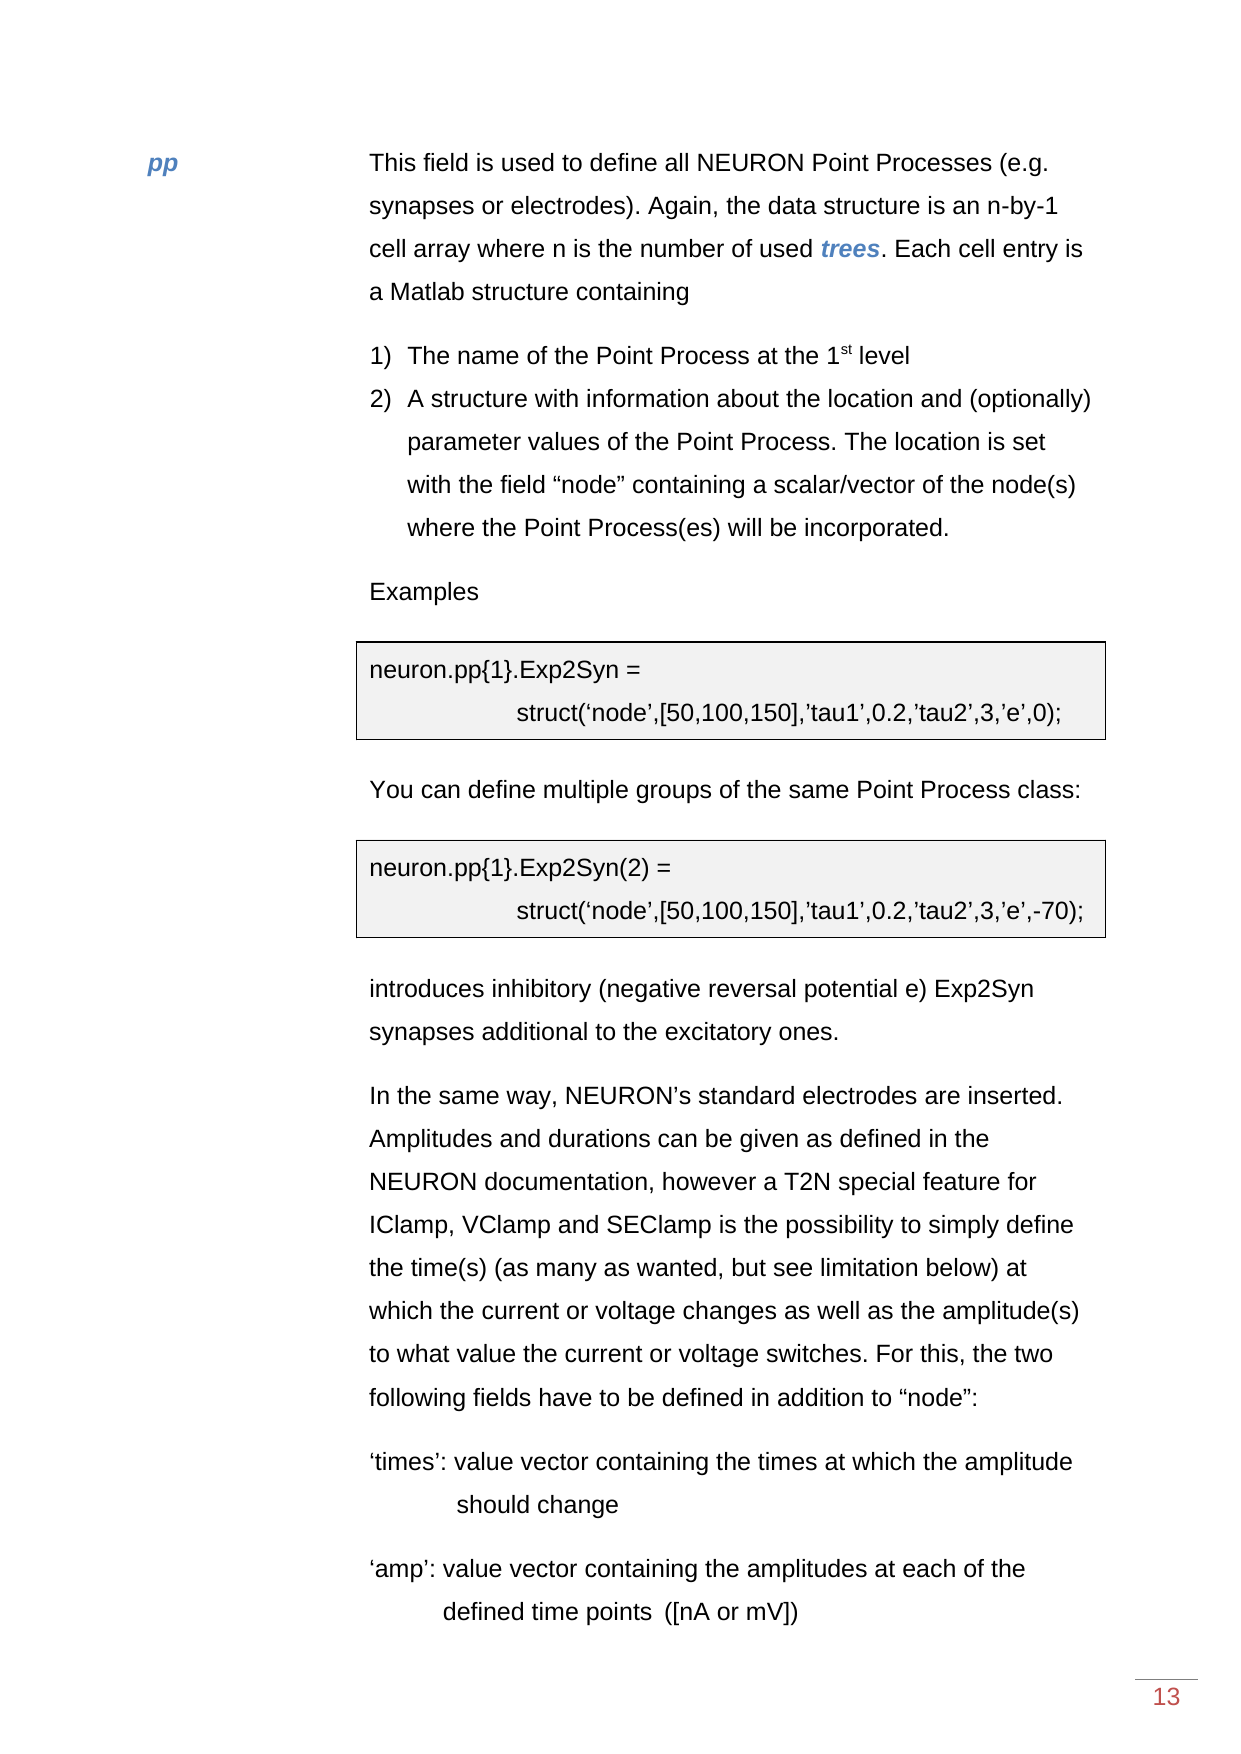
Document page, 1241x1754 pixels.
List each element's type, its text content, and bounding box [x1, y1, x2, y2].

text ‘amp’: value vector containing the amplitudes at each of the defined time points ([nA or mV]) [369, 1554, 1093, 1626]
text neuron.pp{1}.Exp2Syn = struct(‘node’,[50,100,150],’tau1’,0.2,’tau2’,3,’e’,0); [357, 643, 1105, 739]
text You can define multiple groups of the same Point Process class: [369, 776, 1093, 804]
text introduces inhibitory (negative reversal potential e) Exp2Syn synapses additional to the excitatory ones. [369, 974, 1093, 1046]
list The name of the Point Process at the 1st level [369, 341, 1093, 370]
list A structure with information about the location and (optionally) parameter values of the Point Process. The location is set with the field “node” containing a scalar/vector of the node(s) where the Point Process(es) will be incorporated. [369, 384, 1093, 542]
text In the same way, NEURON’s standard electrodes are inserted. Amplitudes and durations can be given as defined in the NEURON documentation, however a T2N special feature for IClamp, VClamp and SEClamp is the possibility to simply define the time(s) (as many as wanted, but see limitation below) at which the current or voltage changes as well as the amplitude(s) to what value the current or voltage switches. For this, the two following fields have to be defined in addition to “node”: [369, 1081, 1093, 1411]
text Examples [148, 577, 1093, 606]
text pp This field is used to define all NEURON Point Processes (e.g. synapses or electrodes). Again, the data structure is an n-by-1 cell array where n is the number of used trees. Each cell entry is a Matlab structure containing [148, 148, 1093, 306]
text ‘times’: value vector containing the times at which the amplitude should change [369, 1447, 1093, 1518]
text neuron.pp{1}.Exp2Syn(2) = struct(‘node’,[50,100,150],’tau1’,0.2,’tau2’,3,’e’,-70); [357, 841, 1105, 937]
